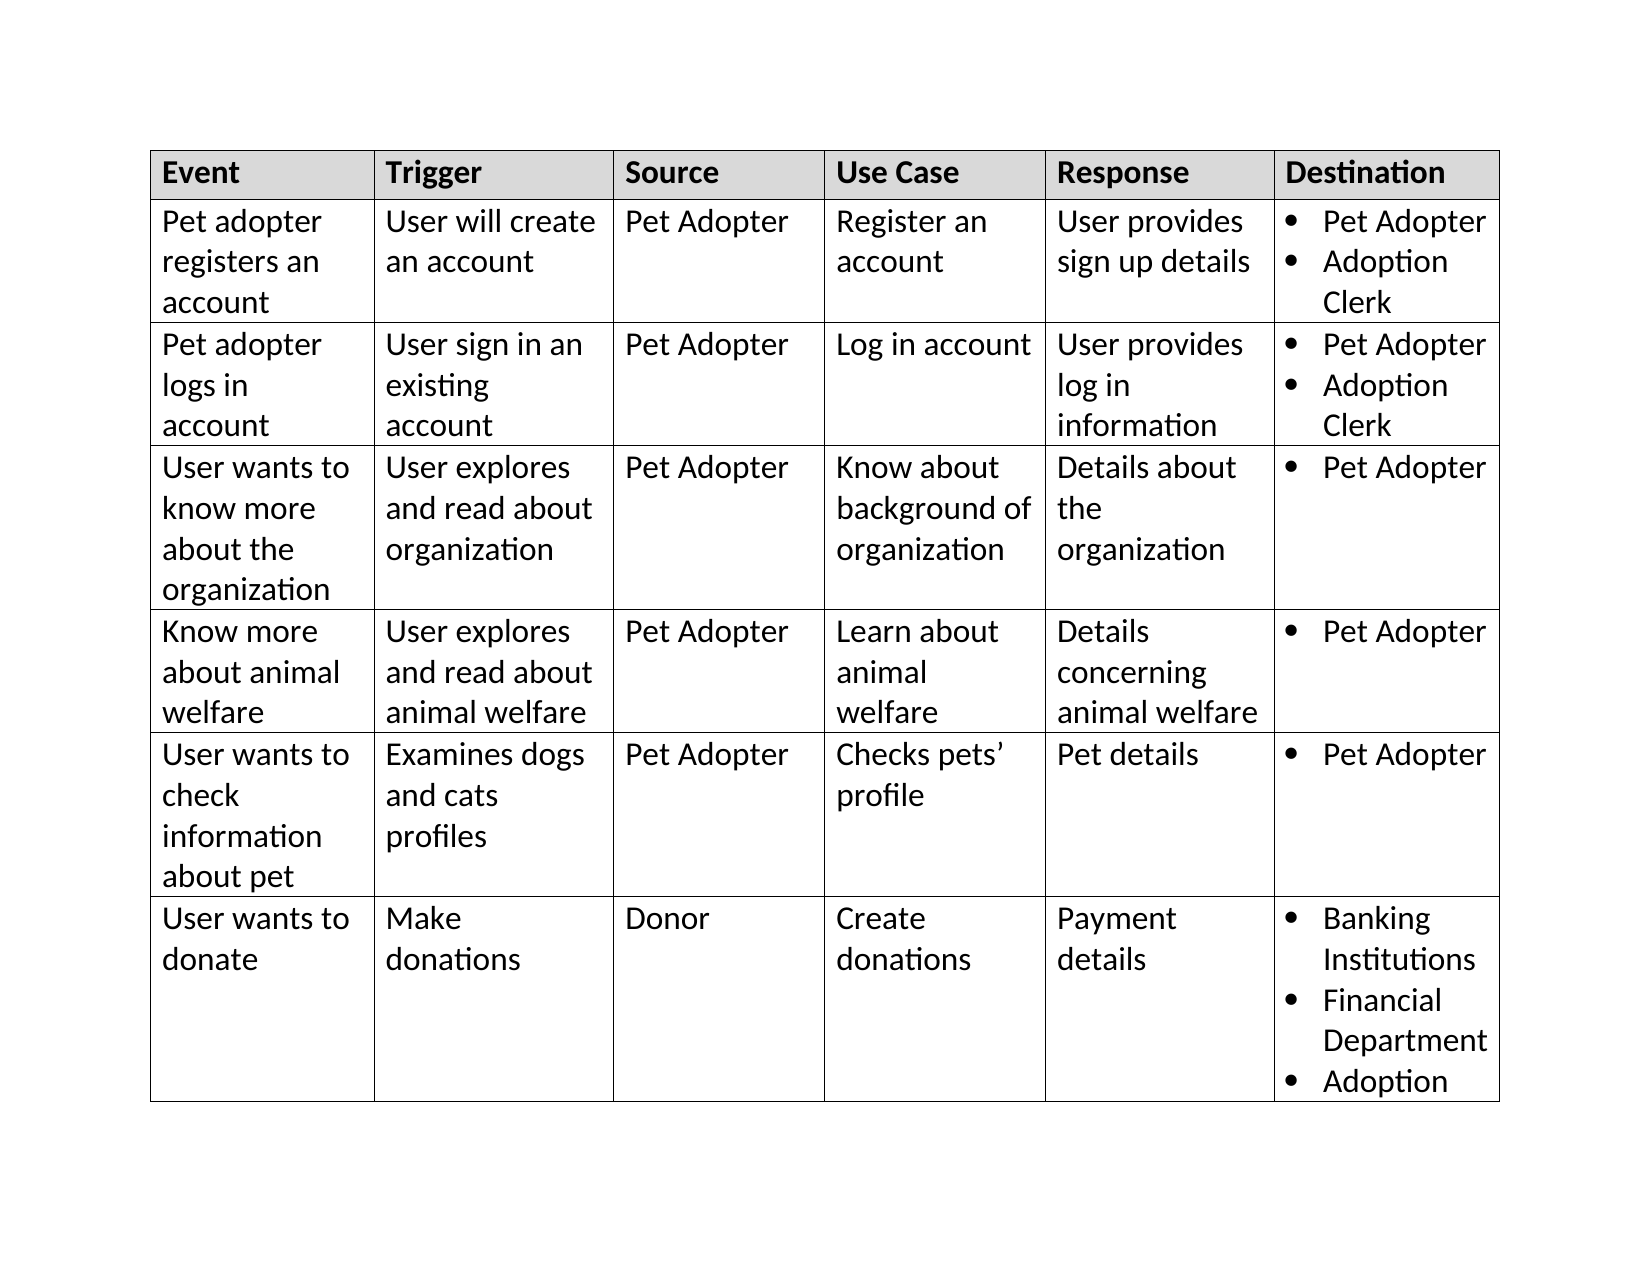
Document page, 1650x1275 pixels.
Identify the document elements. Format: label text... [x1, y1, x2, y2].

table_cell User wants to know more about the organization [151, 446, 374, 609]
table_cell Learn about animal welfare [825, 610, 1045, 732]
table_header Use Case [825, 151, 1045, 199]
table_cell Pet Adopter [1275, 446, 1499, 609]
table_header Source [614, 151, 824, 199]
table_cell Pet Adopter Adoption Clerk [1275, 323, 1499, 445]
table_cell User explores and read about organization [375, 446, 613, 609]
table_header Response [1046, 151, 1274, 199]
table_cell Donor [614, 897, 824, 1101]
table_cell Details about the organization [1046, 446, 1274, 609]
table_cell Checks pets’ profile [825, 733, 1045, 896]
table_cell Pet Adopter [614, 323, 824, 445]
table_cell Pet Adopter Adoption Clerk [1275, 200, 1499, 322]
table_cell Payment details [1046, 897, 1274, 1101]
table_cell Pet Adopter [614, 733, 824, 896]
table_header Destination [1275, 151, 1499, 199]
table_cell Examines dogs and cats profiles [375, 733, 613, 896]
table_cell Pet Adopter [614, 200, 824, 322]
table_cell Pet adopter registers an account [151, 200, 374, 322]
table_cell Pet Adopter [614, 446, 824, 609]
table_cell Pet adopter logs in account [151, 323, 374, 445]
table_cell Pet Adopter [1275, 610, 1499, 732]
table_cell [1275, 897, 1499, 1101]
table_cell Pet Adopter [1275, 733, 1499, 896]
table_cell User provides sign up details [1046, 200, 1274, 322]
table_cell Details concerning animal welfare [1046, 610, 1274, 732]
table_cell User explores and read about animal welfare [375, 610, 613, 732]
table_cell Make donations [375, 897, 613, 1101]
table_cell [151, 897, 374, 1101]
table_cell User provides log in information [1046, 323, 1274, 445]
table_cell Know about background of organization [825, 446, 1045, 609]
table_cell Pet Adopter [614, 610, 824, 732]
table_header Trigger [375, 151, 613, 199]
table_header Event [151, 151, 374, 199]
table_cell User sign in an existing account [375, 323, 613, 445]
table_cell Pet details [1046, 733, 1274, 896]
table_cell Register an account [825, 200, 1045, 322]
table_cell User wants to check information about pet [151, 733, 374, 896]
table_cell User will create an account [375, 200, 613, 322]
table_cell Create donations [825, 897, 1045, 1101]
table_cell Know more about animal welfare [151, 610, 374, 732]
table_cell Log in account [825, 323, 1045, 445]
